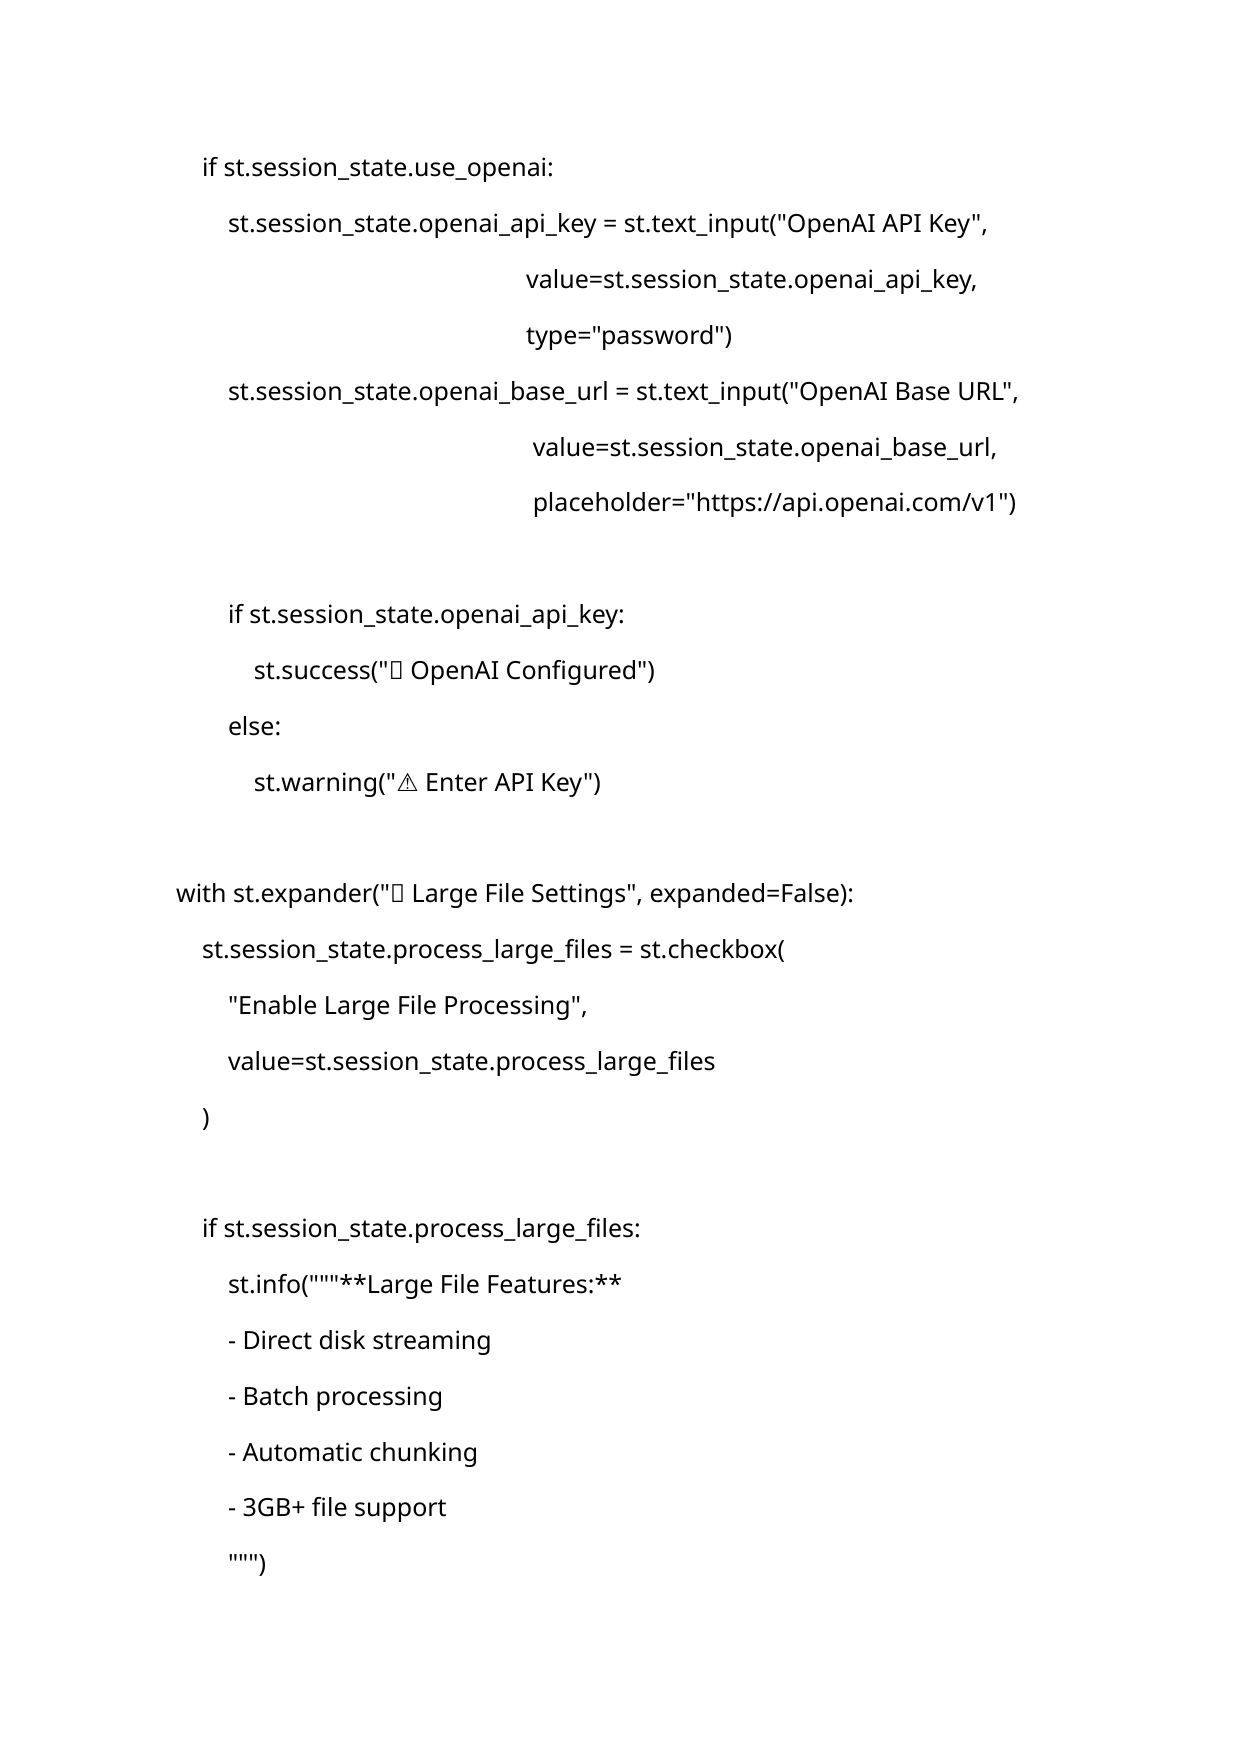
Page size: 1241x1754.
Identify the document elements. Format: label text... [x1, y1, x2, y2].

text placeholder="https://api.openai.com/v1") [150, 485, 1090, 519]
text "Enable Large File Processing", [150, 987, 1090, 1022]
text st.success("✅ OpenAI Configured") [150, 652, 1090, 687]
text value=st.session_state.openai_api_key, [150, 262, 1090, 296]
text if st.session_state.process_large_files: [150, 1211, 1090, 1245]
text - Automatic chunking [150, 1434, 1090, 1468]
text st.session_state.openai_base_url = st.text_input("OpenAI Base URL", [150, 373, 1090, 407]
text st.session_state.process_large_files = st.checkbox( [150, 932, 1090, 966]
text st.warning("⚠️ Enter API Key") [150, 764, 1090, 798]
text ) [150, 1099, 1090, 1133]
text value=st.session_state.process_large_files [150, 1043, 1090, 1077]
text st.session_state.openai_api_key = st.text_input("OpenAI API Key", [150, 206, 1090, 240]
text - Direct disk streaming [150, 1322, 1090, 1357]
text with st.expander("💾 Large File Settings", expanded=False): [150, 876, 1090, 910]
text if st.session_state.openai_api_key: [150, 597, 1090, 631]
text - Batch processing [150, 1378, 1090, 1412]
text st.info("""**Large File Features:** [150, 1267, 1090, 1301]
text else: [150, 708, 1090, 742]
text type="password") [150, 317, 1090, 352]
text """) [150, 1546, 1090, 1580]
text if st.session_state.use_openai: [150, 150, 1090, 184]
text value=st.session_state.openai_base_url, [150, 429, 1090, 463]
text - 3GB+ file support [150, 1490, 1090, 1524]
